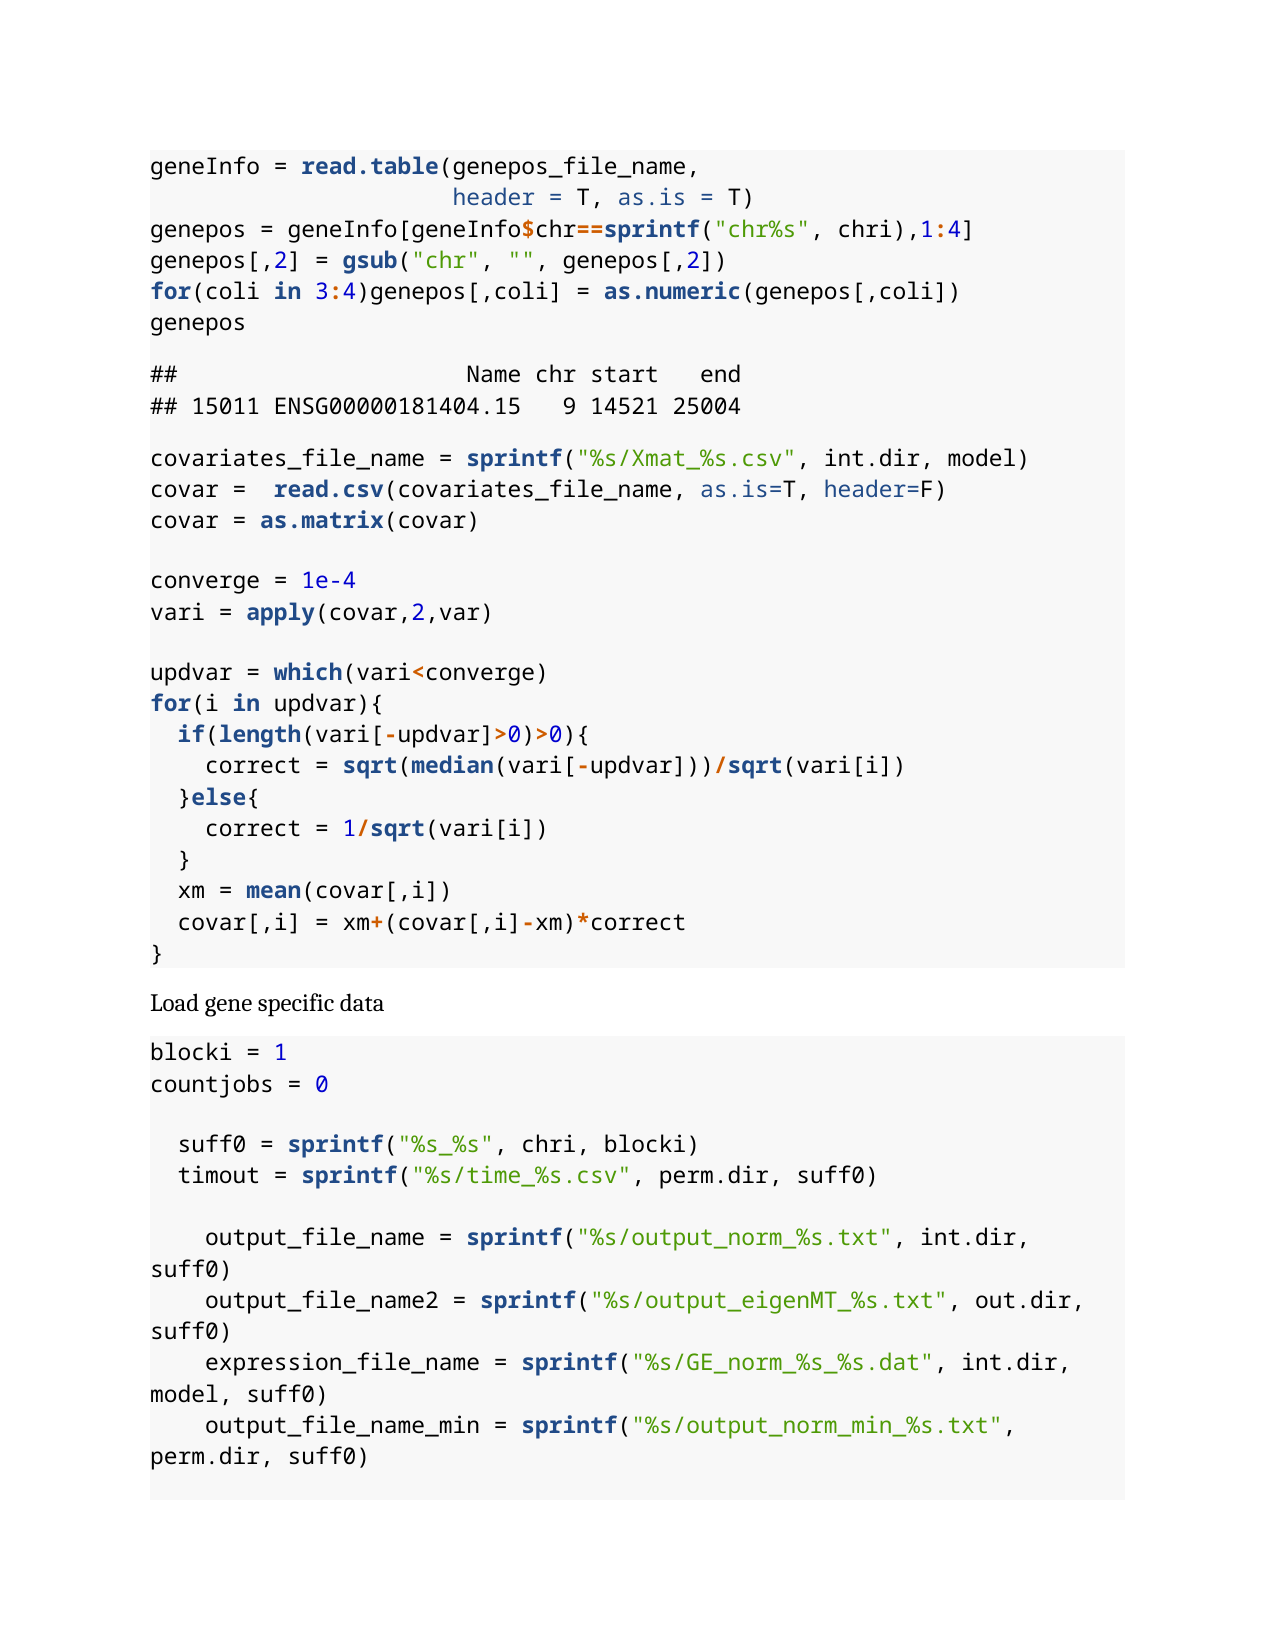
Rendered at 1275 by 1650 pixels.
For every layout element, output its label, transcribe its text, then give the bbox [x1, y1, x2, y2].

text ## Name chr start end ## 15011 ENSG00000181404.15 9 14521 25004 [150, 358, 1125, 421]
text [150, 150, 1125, 337]
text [150, 1036, 1125, 1500]
text Load gene specific data [150, 989, 1125, 1017]
text covariates_file_name = sprintf("%s/Xmat_%s.csv", int.dir, model) covar = read.csv(covariates_file_name, as.is=T, header=F) covar = as.matrix(covar) converge = 1e-4 vari = apply(covar,2,var) updvar = which(vari<converge) for(i in updvar){ if(length(vari[-updvar]>0)>0){ correct = sqrt(median(vari[-updvar]))/sqrt(vari[i]) }else{ correct = 1/sqrt(vari[i]) } xm = mean(covar[,i]) covar[,i] = xm+(covar[,i]-xm)*correct } [150, 442, 1125, 968]
